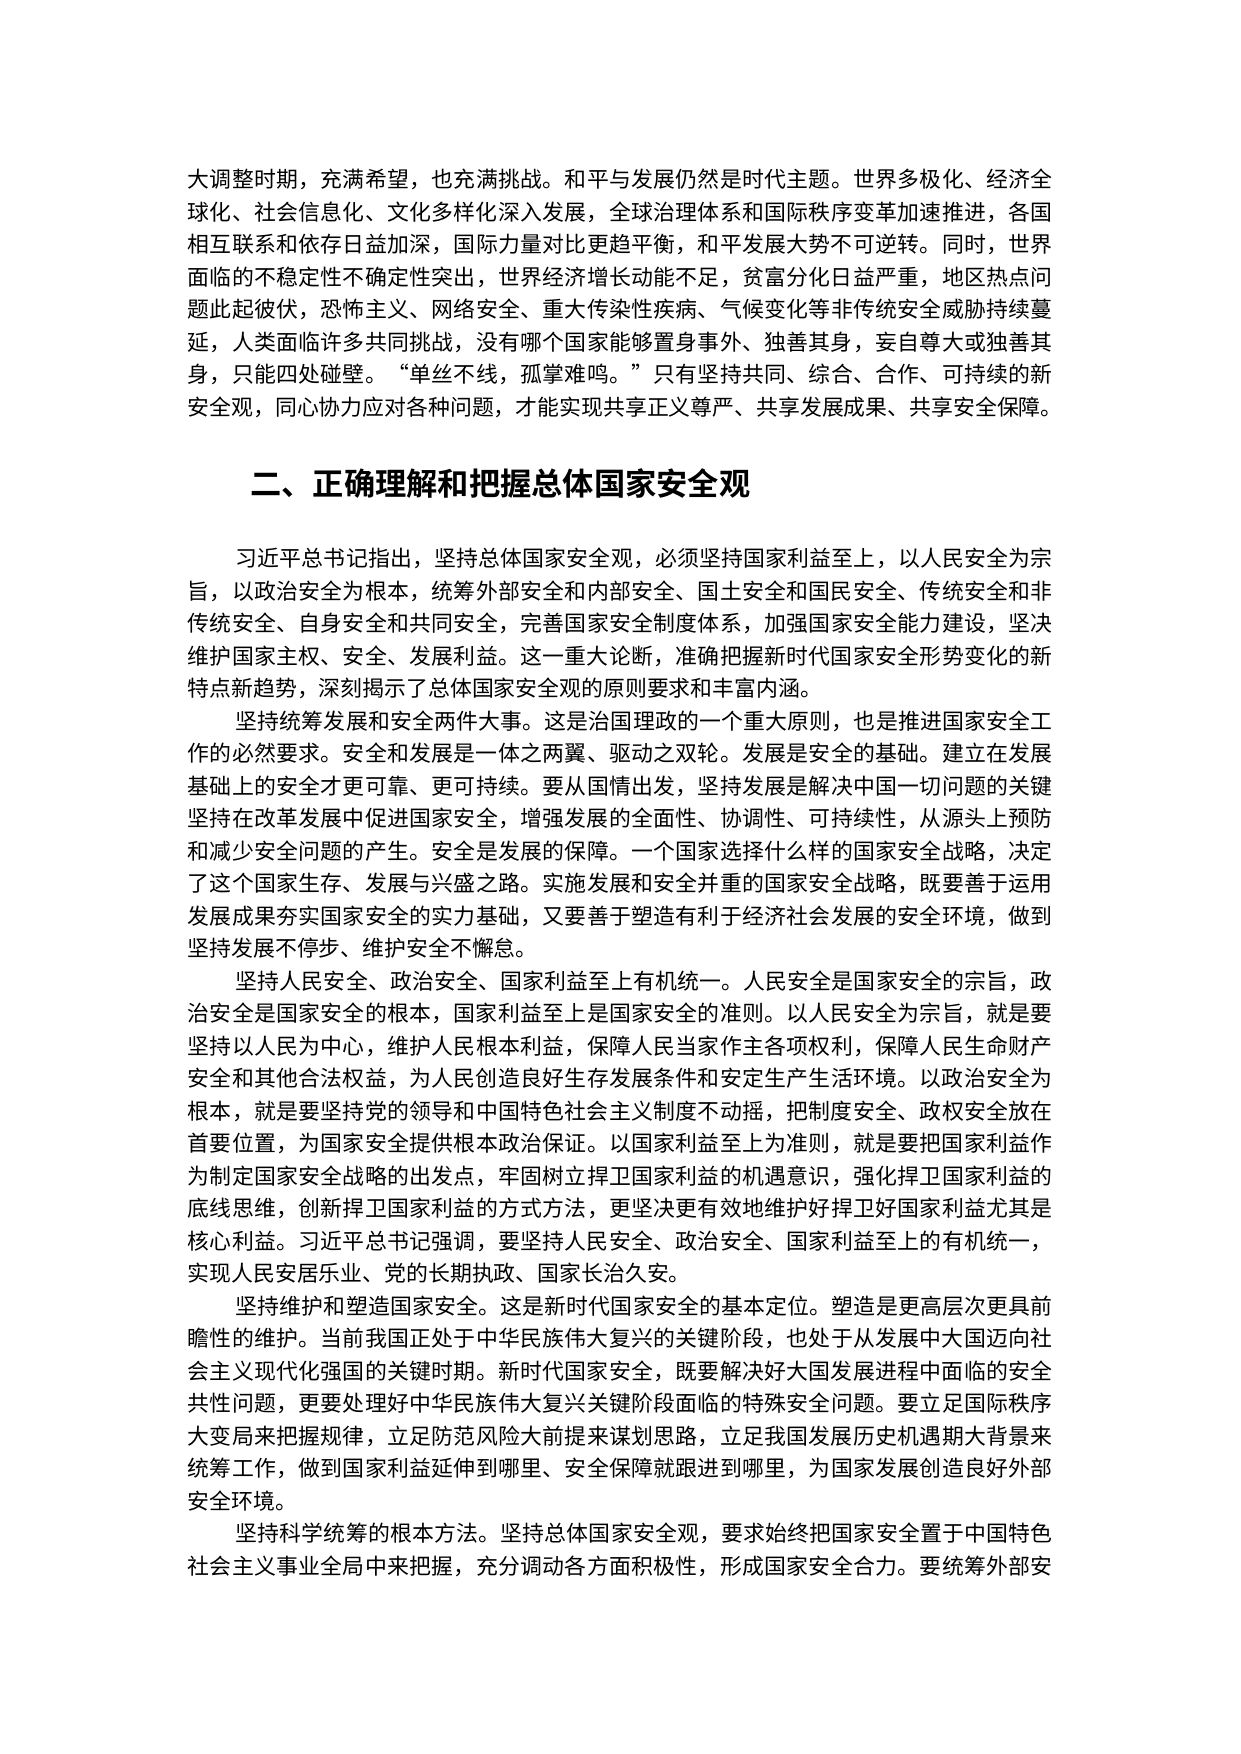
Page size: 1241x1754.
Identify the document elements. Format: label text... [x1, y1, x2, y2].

text 坚持维护和塑造国家安全。这是新时代国家安全的基本定位。塑造是更高层次更具前瞻性的维护。当前我国正处于中华民族伟大复兴的关键阶段，也处于从发展中大国迈向社会主义现代化强国的关键时期。新时代国家安全，既要解决好大国发展进程中面临的安全共性问题，更要处理好中华民族伟大复兴关键阶段面临的特殊安全问题。要立足国际秩序大变局来把握规律，立足防范风险大前提来谋划思路，立足我国发展历史机遇期大背景来统筹工作，做到国家利益延伸到哪里、安全保障就跟进到哪里，为国家发展创造良好外部安全环境。 [187, 1288, 1053, 1516]
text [187, 1516, 1053, 1581]
text 坚持人民安全、政治安全、国家利益至上有机统一。人民安全是国家安全的宗旨，政治安全是国家安全的根本，国家利益至上是国家安全的准则。以人民安全为宗旨，就是要坚持以人民为中心，维护人民根本利益，保障人民当家作主各项权利，保障人民生命财产安全和其他合法权益，为人民创造良好生存发展条件和安定生产生活环境。以政治安全为根本，就是要坚持党的领导和中国特色社会主义制度不动摇，把制度安全、政权安全放在首要位置，为国家安全提供根本政治保证。以国家利益至上为准则，就是要把国家利益作为制定国家安全战略的出发点，牢固树立捍卫国家利益的机遇意识，强化捍卫国家利益的底线思维，创新捍卫国家利益的方式方法，更坚决更有效地维护好捍卫好国家利益尤其是核心利益。习近平总书记强调，要坚持人民安全、政治安全、国家利益至上的有机统一，实现人民安居乐业、党的长期执政、国家长治久安。 [187, 963, 1053, 1288]
text 二、正确理解和把握总体国家安全观 [187, 449, 1053, 514]
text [187, 162, 1053, 422]
text 坚持统筹发展和安全两件大事。这是治国理政的一个重大原则，也是推进国家安全工作的必然要求。安全和发展是一体之两翼、驱动之双轮。发展是安全的基础。建立在发展基础上的安全才更可靠、更可持续。要从国情出发，坚持发展是解决中国一切问题的关键，坚持在改革发展中促进国家安全，增强发展的全面性、协调性、可持续性，从源头上预防和减少安全问题的产生。安全是发展的保障。一个国家选择什么样的国家安全战略，决定了这个国家生存、发展与兴盛之路。实施发展和安全并重的国家安全战略，既要善于运用发展成果夯实国家安全的实力基础，又要善于塑造有利于经济社会发展的安全环境，做到坚持发展不停步、维护安全不懈怠。 [187, 703, 1053, 963]
text 习近平总书记指出，坚持总体国家安全观，必须坚持国家利益至上，以人民安全为宗旨，以政治安全为根本，统筹外部安全和内部安全、国土安全和国民安全、传统安全和非传统安全、自身安全和共同安全，完善国家安全制度体系，加强国家安全能力建设，坚决维护国家主权、安全、发展利益。这一重大论断，准确把握新时代国家安全形势变化的新特点新趋势，深刻揭示了总体国家安全观的原则要求和丰富内涵。 [187, 541, 1053, 703]
